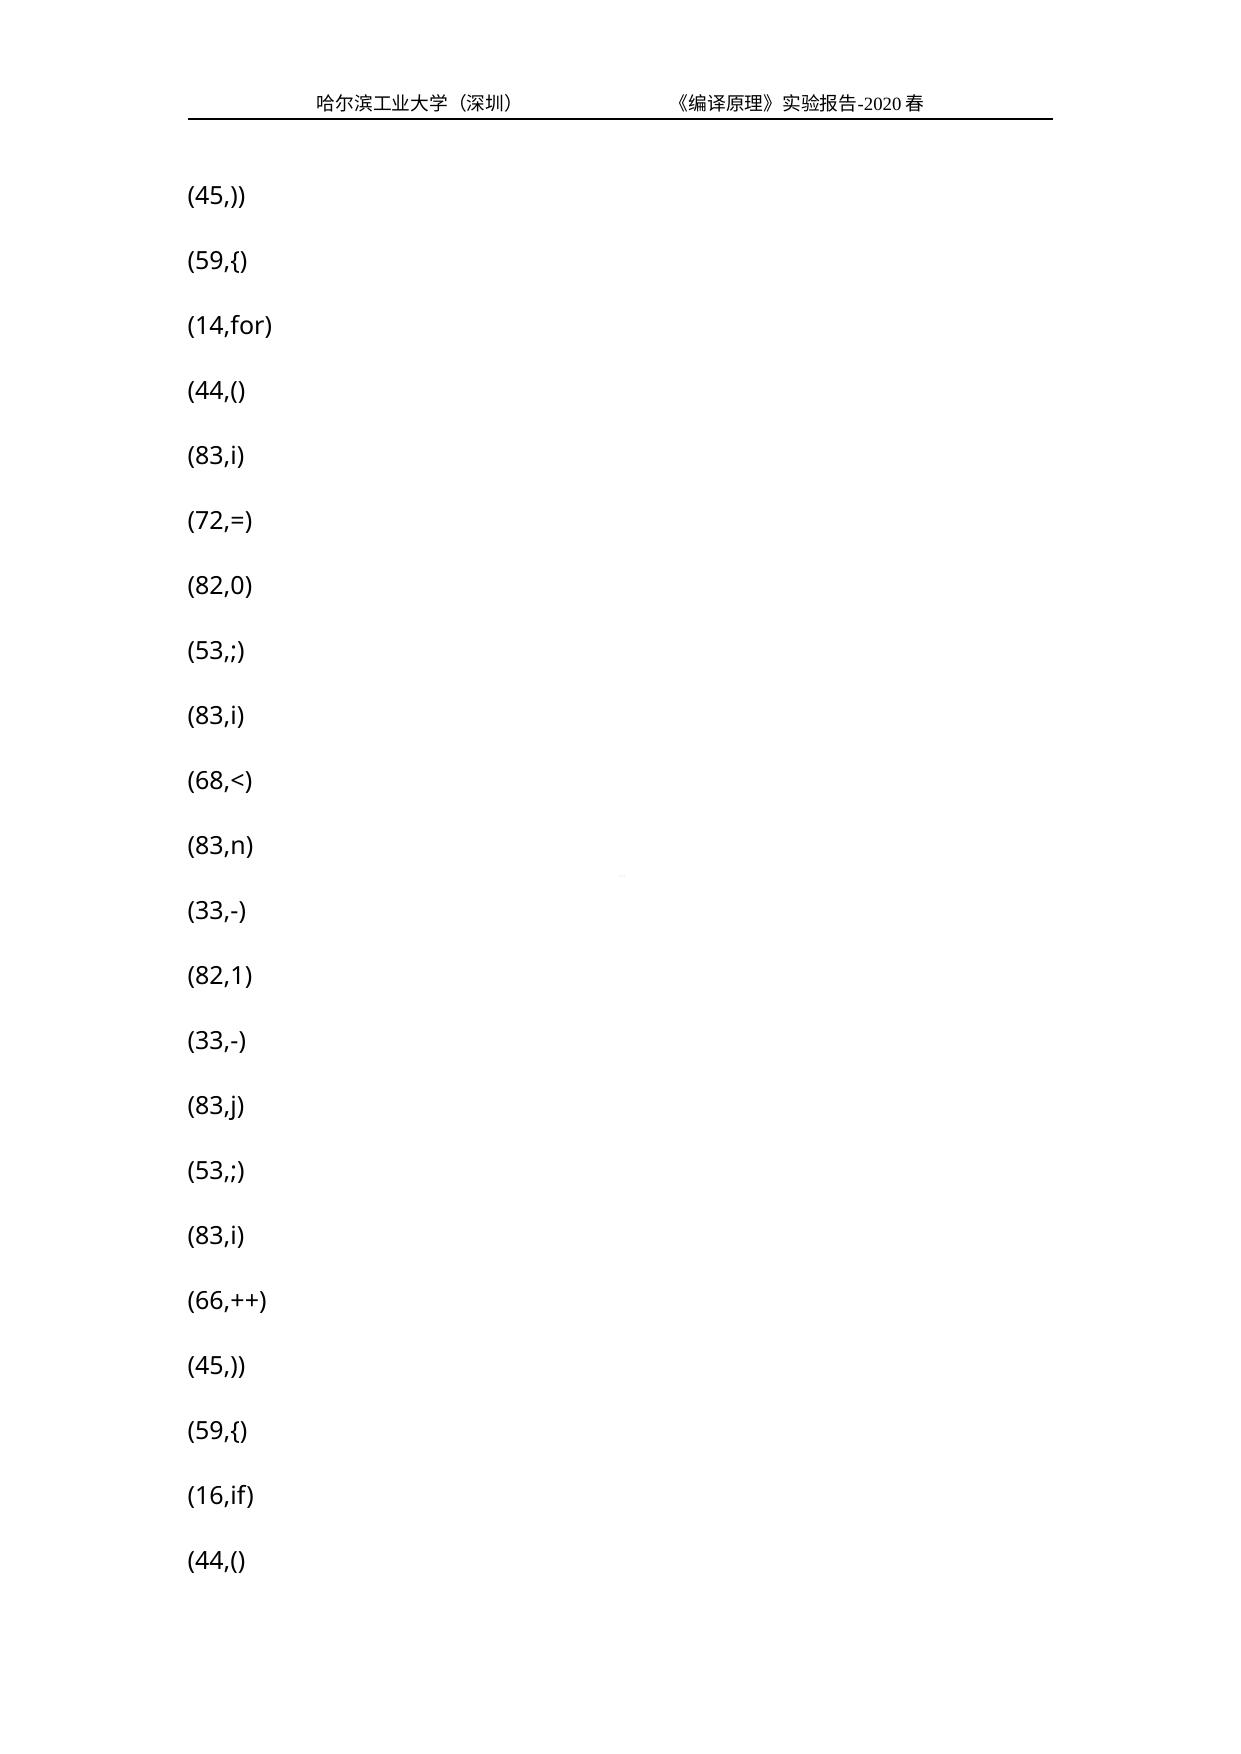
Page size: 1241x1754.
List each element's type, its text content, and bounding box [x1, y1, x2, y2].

list (83,n) [187, 812, 1053, 877]
list (33,-) [187, 877, 1053, 942]
list (59,{) [187, 227, 1053, 292]
list (68,<) [187, 747, 1053, 812]
list (72,=) [187, 487, 1053, 552]
list (82,1) [187, 942, 1053, 1007]
list (83,i) [187, 682, 1053, 747]
list (83,j) [187, 1072, 1053, 1137]
list (44,() [187, 357, 1053, 422]
list (44,() [187, 1527, 1053, 1592]
list (66,++) [187, 1267, 1053, 1332]
list (45,)) [187, 1332, 1053, 1397]
list (82,0) [187, 552, 1053, 617]
list (16,if) [187, 1462, 1053, 1527]
list (83,i) [187, 1202, 1053, 1267]
list (59,{) [187, 1397, 1053, 1462]
list (45,)) [187, 162, 1053, 227]
list (14,for) [187, 292, 1053, 357]
list (83,i) [187, 422, 1053, 487]
list (53,;) [187, 1137, 1053, 1202]
list (53,;) [187, 617, 1053, 682]
list (33,-) [187, 1007, 1053, 1072]
